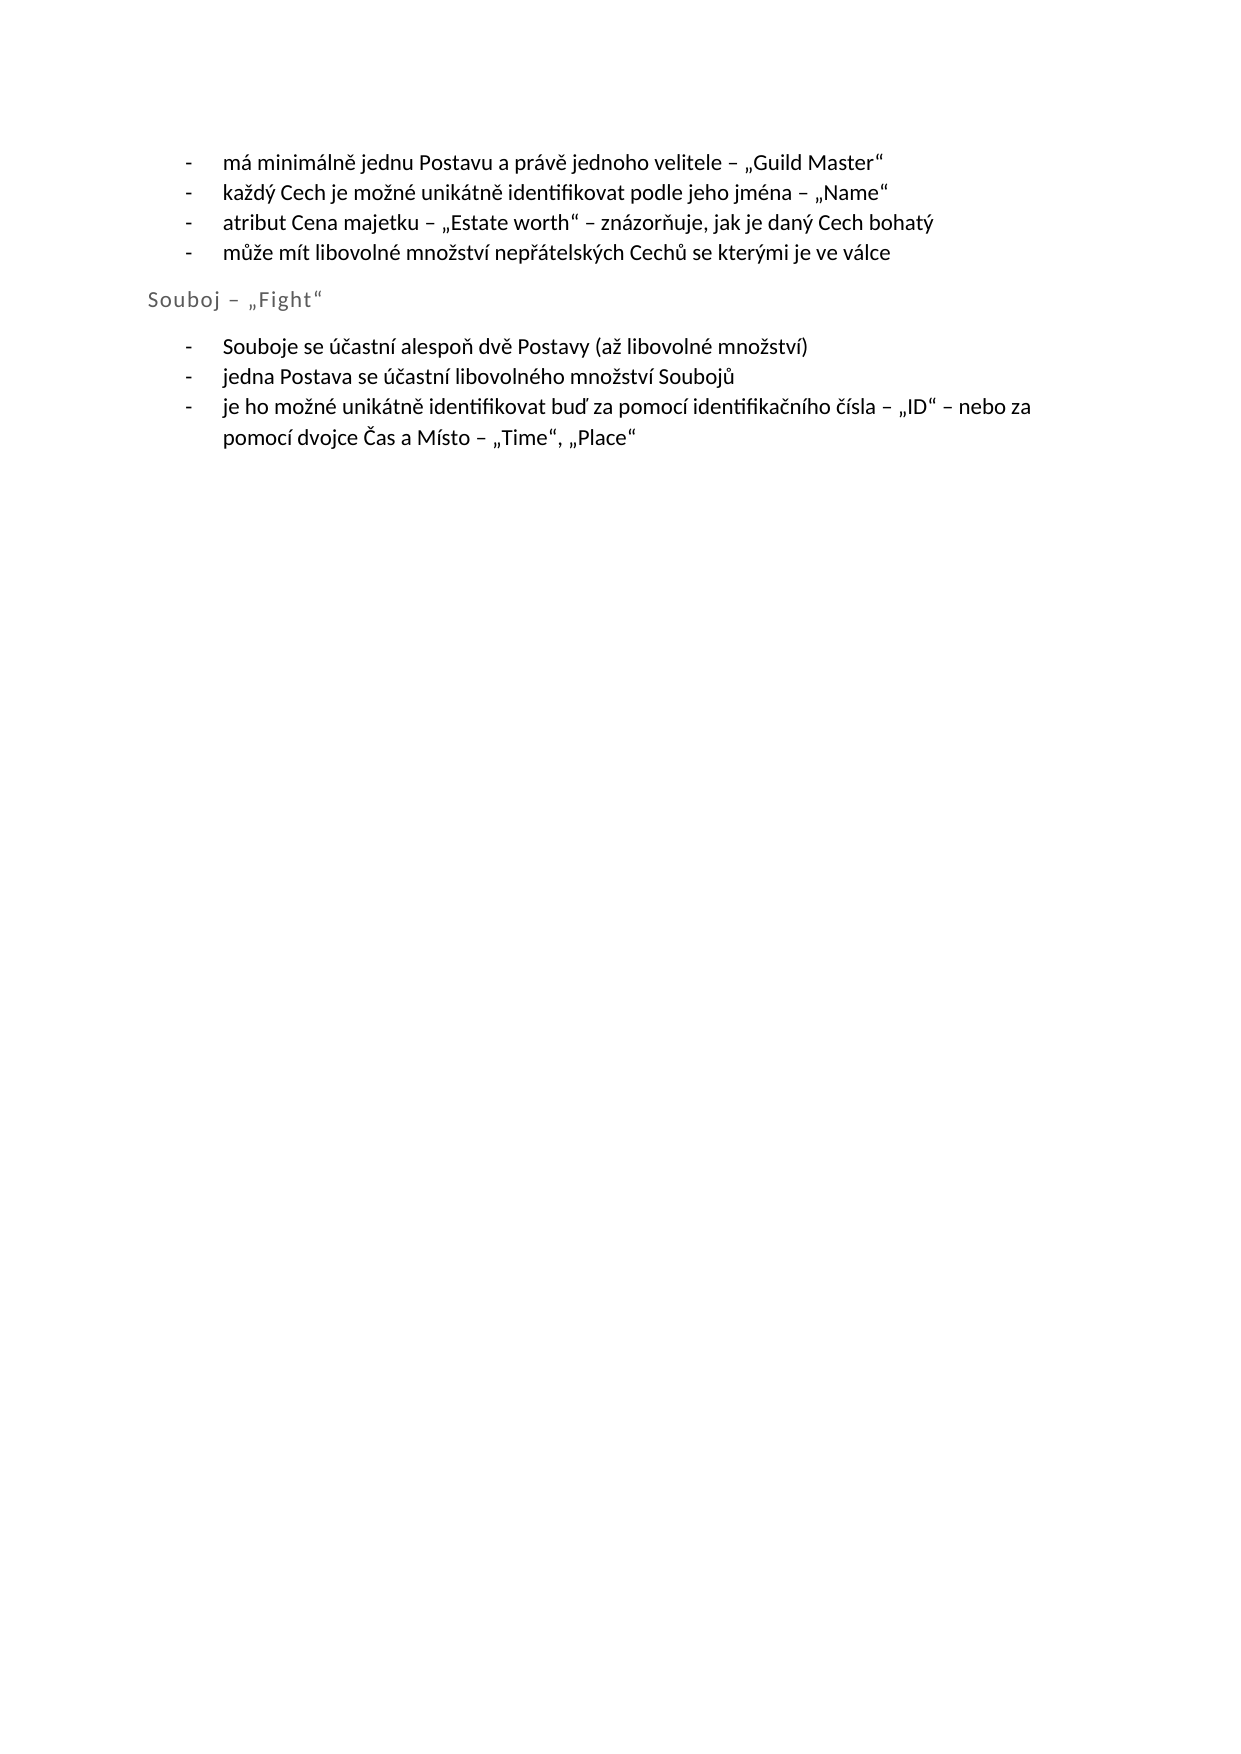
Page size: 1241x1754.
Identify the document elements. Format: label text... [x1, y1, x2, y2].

list může mít libovolné množství nepřátelských Cechů se kterými je ve válce [185, 238, 1093, 266]
list každý Cech je možné unikátně identifikovat podle jeho jména – „Name“ [185, 178, 1093, 206]
list je ho možné unikátně identifikovat buď za pomocí identifikačního čísla – „ID“ – nebo za pomocí dvojce Čas a Místo – „Time“, „Place“ [185, 392, 1093, 451]
subtitle Souboj – „Fight“ [148, 285, 1093, 313]
list má minimálně jednu Postavu a právě jednoho velitele – „Guild Master“ [185, 148, 1093, 176]
list Souboje se účastní alespoň dvě Postavy (až libovolné množství) [185, 332, 1093, 360]
list jedna Postava se účastní libovolného množství Soubojů [185, 362, 1093, 390]
list atribut Cena majetku – „Estate worth“ – znázorňuje, jak je daný Cech bohatý [185, 208, 1093, 236]
